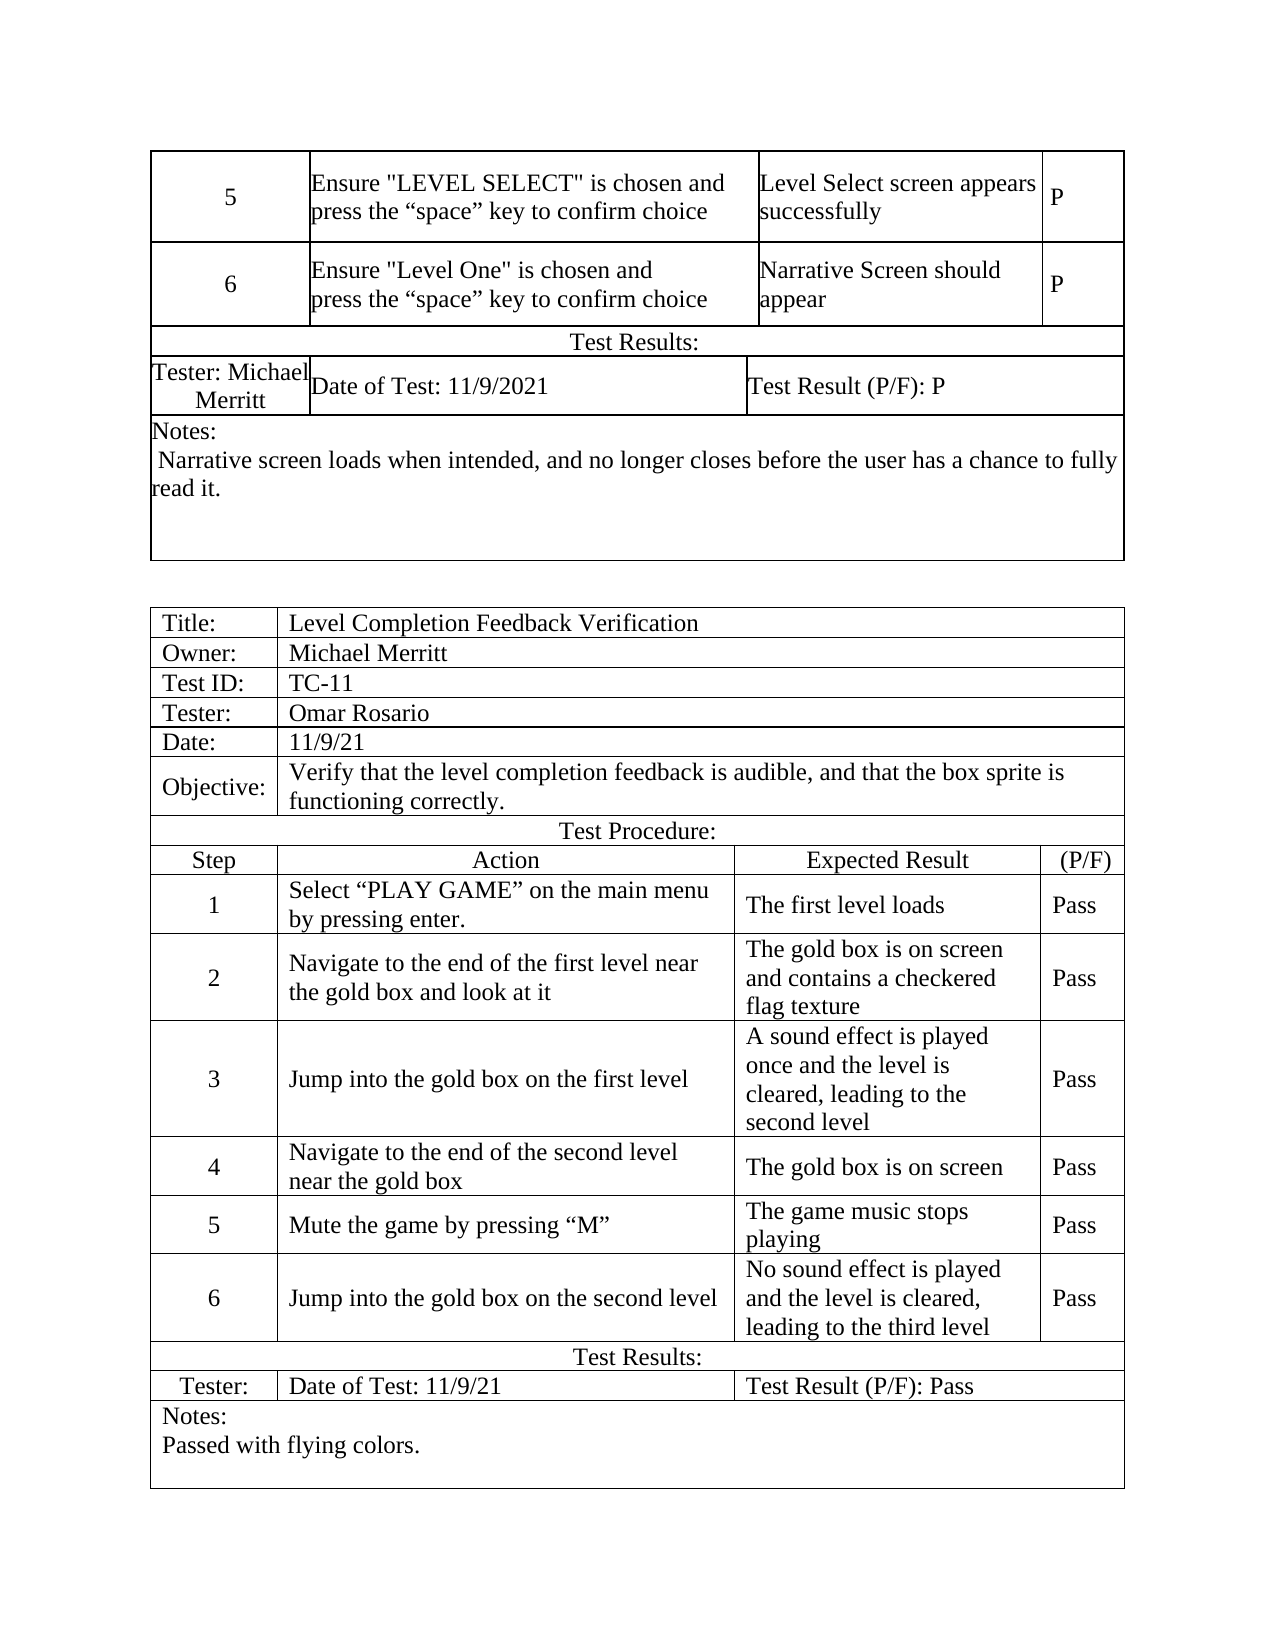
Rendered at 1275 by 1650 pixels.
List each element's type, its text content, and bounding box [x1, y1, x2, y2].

table_cell The gold box is on screen [735, 1137, 1040, 1195]
table_cell Test Results: [152, 327, 1123, 355]
table_cell 3 [151, 1021, 277, 1136]
table_cell Test ID: [151, 668, 277, 697]
table_cell Pass [1041, 1137, 1124, 1195]
table_cell 11/9/21 [278, 728, 1124, 756]
table_cell Owner: [151, 638, 277, 667]
table_cell Tester: Michael Merritt [152, 357, 309, 414]
table_cell P [1043, 152, 1123, 241]
table_cell Select “PLAY GAME” on the main menu by pressing enter. [278, 875, 734, 933]
table_cell Expected Result [735, 846, 1040, 874]
table_cell Action [278, 846, 734, 874]
table_cell Jump into the gold box on the second level [278, 1254, 734, 1341]
table_cell Pass [1041, 875, 1124, 933]
table_cell Pass [1041, 934, 1124, 1020]
table_cell 5 [152, 152, 309, 241]
table_cell 6 [151, 1254, 277, 1341]
table_cell 4 [151, 1137, 277, 1195]
table_cell Test Result (P/F): Pass [735, 1371, 1124, 1400]
table_cell Ensure "LEVEL SELECT" is chosen and press the “space” key to confirm choice [311, 152, 758, 241]
table_cell Narrative Screen should appear [760, 243, 1042, 325]
table_cell Level Select screen appears successfully [760, 152, 1042, 241]
table_cell Jump into the gold box on the first level [278, 1021, 734, 1136]
table_cell Navigate to the end of the first level near the gold box and look at it [278, 934, 734, 1020]
table_cell Notes: Narrative screen loads when intended, and no longer closes before the user has a chance to fully read it. [152, 416, 1123, 560]
table_cell Ensure "Level One" is chosen and press the “space” key to confirm choice [311, 243, 758, 325]
table_cell The first level loads [735, 875, 1040, 933]
table_cell Navigate to the end of the second level near the gold box [278, 1137, 734, 1195]
table_cell 1 [151, 875, 277, 933]
table_cell TC-11 [278, 668, 1124, 697]
table_cell No sound effect is played and the level is cleared, leading to the third level [735, 1254, 1040, 1341]
table_cell Test Results: [151, 1342, 1124, 1370]
table_cell Mute the game by pressing “M” [278, 1196, 734, 1253]
table_cell Date of Test: 11/9/21 [278, 1371, 734, 1400]
table_cell Date: [151, 728, 277, 756]
table_cell 2 [151, 934, 277, 1020]
table_cell Objective: [151, 757, 277, 815]
table_cell Test Procedure: [151, 816, 1124, 844]
table_cell Omar Rosario [278, 698, 1124, 726]
table_cell Test Result (P/F): P [748, 357, 1123, 414]
table_cell Verify that the level completion feedback is audible, and that the box sprite is functioning correctly. [278, 757, 1124, 815]
table_cell A sound effect is played once and the level is cleared, leading to the second level [735, 1021, 1040, 1136]
table_cell Michael Merritt [278, 638, 1124, 667]
table_cell Pass [1041, 1254, 1124, 1341]
table_cell The gold box is on screen and contains a checkered flag texture [735, 934, 1040, 1020]
table_cell 5 [151, 1196, 277, 1253]
table_cell Pass [1041, 1196, 1124, 1253]
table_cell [151, 1401, 1124, 1487]
table_cell (P/F) [1041, 846, 1124, 874]
table_cell Tester: [151, 1371, 277, 1400]
table_cell Tester: [151, 698, 277, 726]
table_cell 6 [152, 243, 309, 325]
table_header Title: [151, 608, 277, 637]
table_cell Step [151, 846, 277, 874]
table_cell P [1043, 243, 1123, 325]
table_cell Date of Test: 11/9/2021 [311, 357, 746, 414]
table_header Level Completion Feedback Verification [278, 608, 1124, 637]
table_cell Pass [1041, 1021, 1124, 1136]
table_cell The game music stops playing [735, 1196, 1040, 1253]
